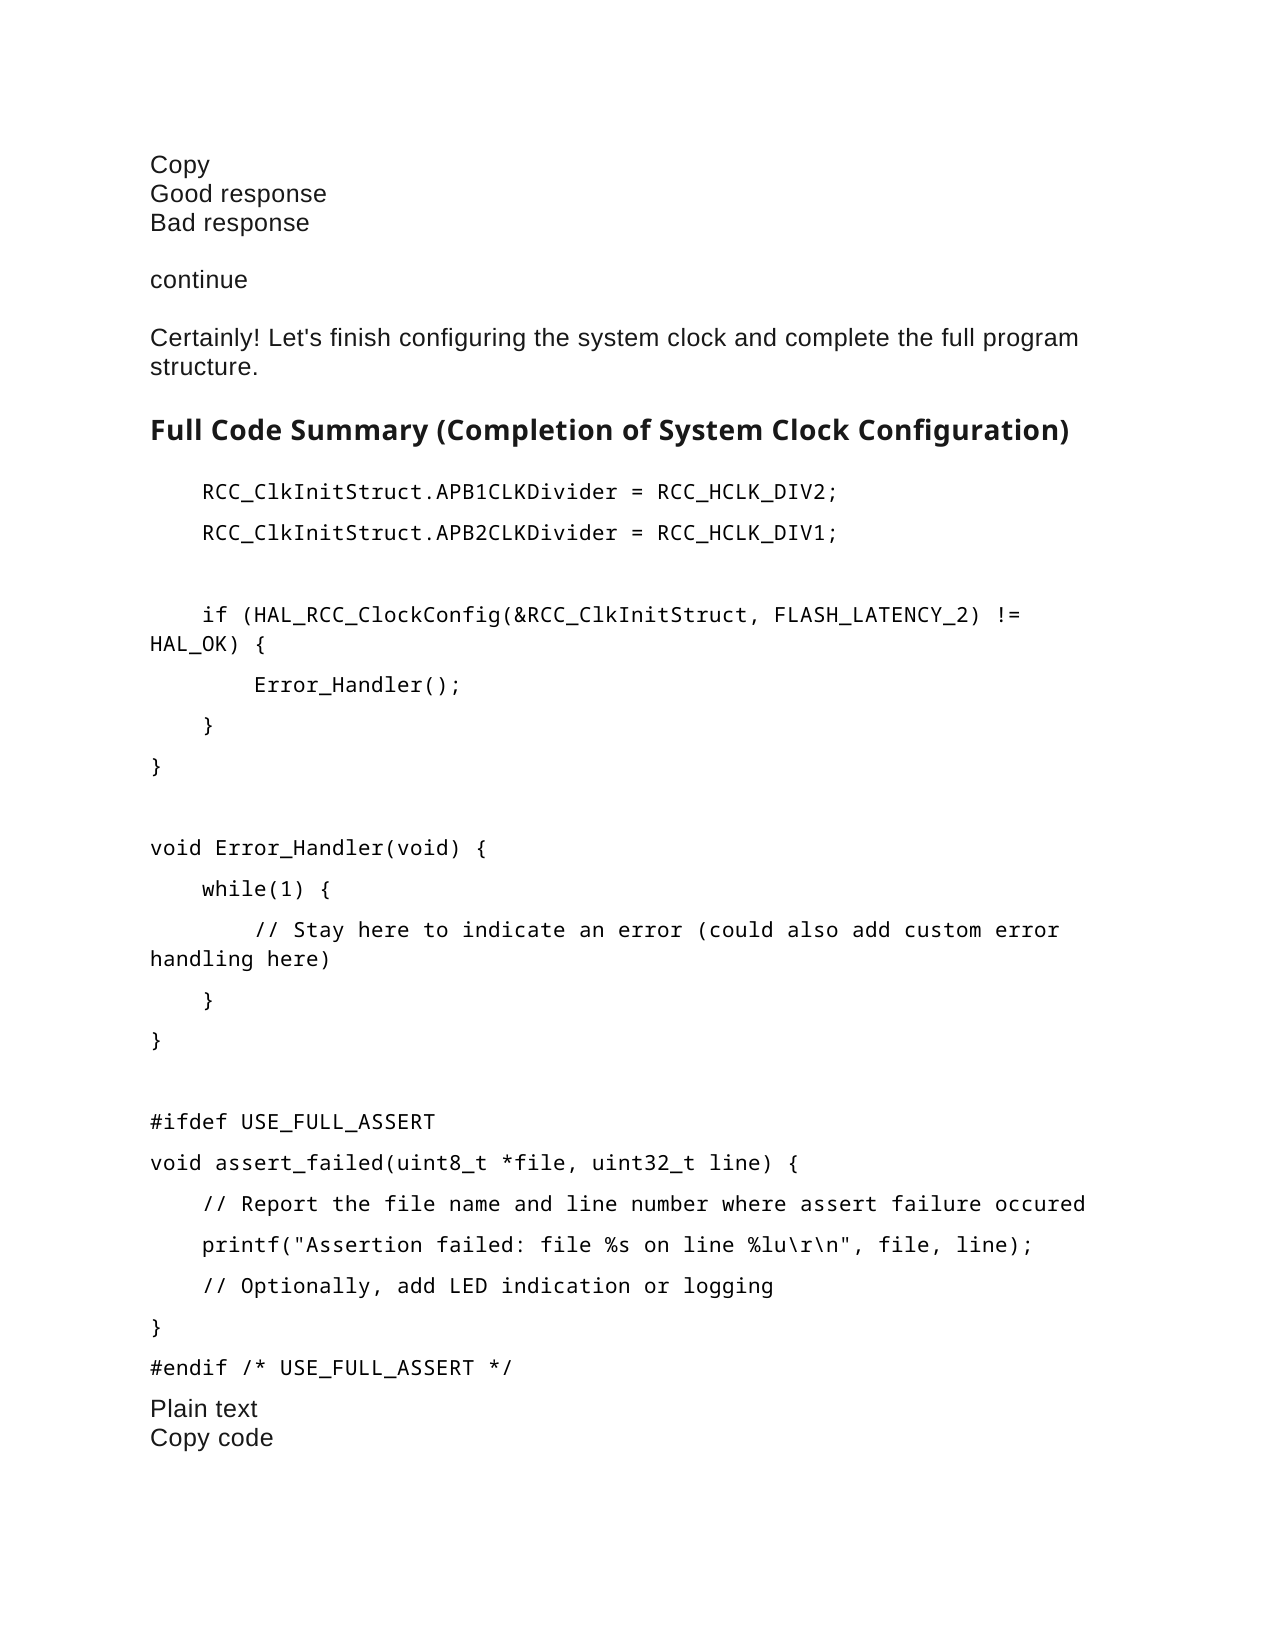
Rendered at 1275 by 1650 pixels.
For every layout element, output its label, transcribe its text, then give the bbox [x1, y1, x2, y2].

text } [150, 1312, 1125, 1341]
text void Error_Handler(void) { [150, 833, 1125, 862]
text Plain text [150, 1394, 1125, 1423]
text printf("Assertion failed: file %s on line %lu\r\n", file, line); [150, 1230, 1125, 1259]
text } [150, 985, 1125, 1013]
text void assert_failed(uint8_t *file, uint32_t line) { [150, 1148, 1125, 1177]
text while(1) { [150, 874, 1125, 903]
text continue [150, 265, 1125, 294]
text // Stay here to indicate an error (could also add custom error handling here) [150, 915, 1125, 972]
text Error_Handler(); [150, 670, 1125, 698]
text RCC_ClkInitStruct.APB1CLKDivider = RCC_HCLK_DIV2; [150, 477, 1125, 506]
text // Report the file name and line number where assert failure occured [150, 1189, 1125, 1218]
text // Optionally, add LED indication or logging [150, 1271, 1125, 1300]
text #ifdef USE_FULL_ASSERT [150, 1107, 1125, 1136]
text } [150, 1026, 1125, 1054]
text #endif /* USE_FULL_ASSERT */ [150, 1353, 1125, 1382]
text } [150, 752, 1125, 780]
text Bad response [150, 207, 1125, 236]
text Certainly! Let's finish configuring the system clock and complete the full program structure. [150, 323, 1125, 381]
text Copy [150, 150, 1125, 179]
text Full Code Summary (Completion of System Clock Configuration) [150, 410, 1125, 448]
text if (HAL_RCC_ClockConfig(&RCC_ClkInitStruct, FLASH_LATENCY_2) != HAL_OK) { [150, 600, 1125, 657]
text RCC_ClkInitStruct.APB2CLKDivider = RCC_HCLK_DIV1; [150, 518, 1125, 547]
text Good response [150, 179, 1125, 207]
text Copy code [150, 1423, 1125, 1452]
text } [150, 711, 1125, 739]
